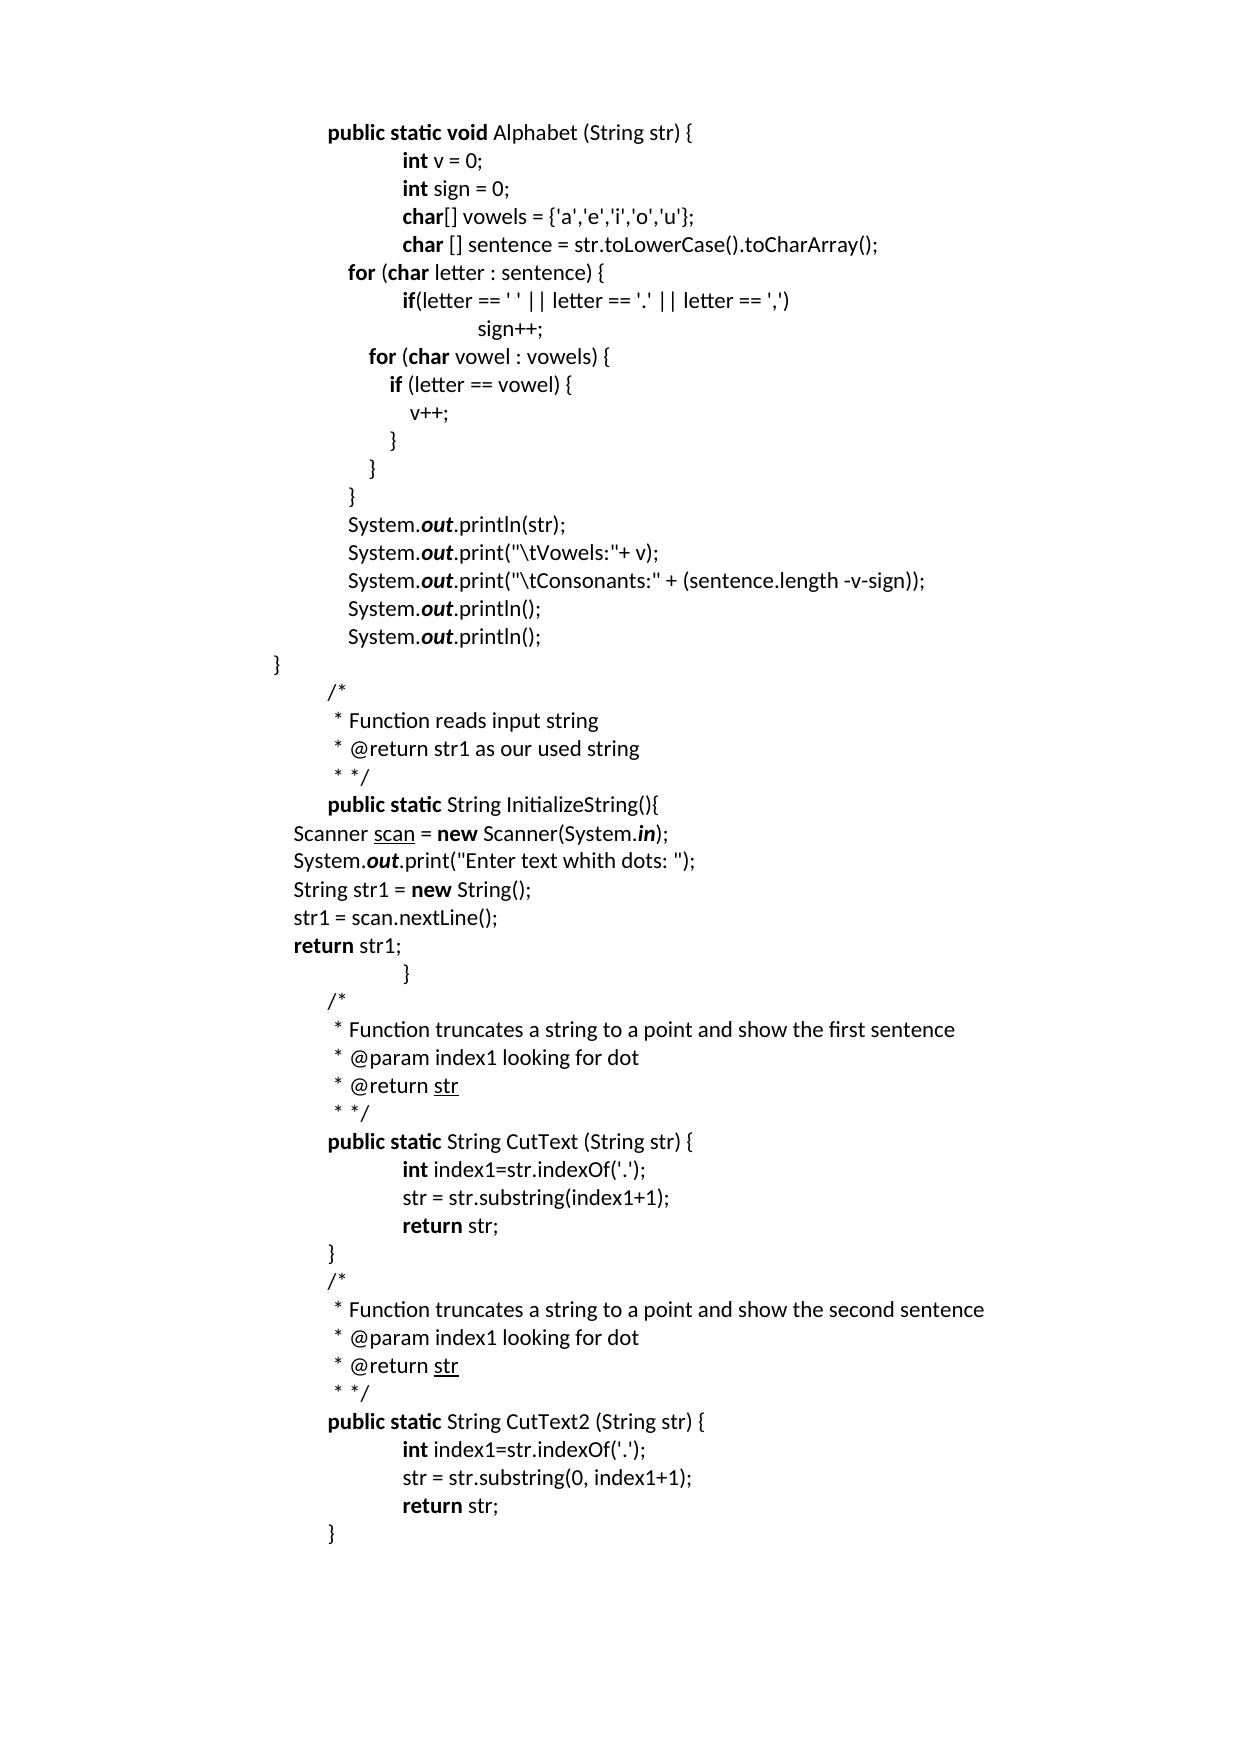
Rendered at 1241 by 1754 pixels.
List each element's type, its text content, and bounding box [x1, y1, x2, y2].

text int sign = 0; [177, 174, 1152, 202]
text str = str.substring(index1+1); [177, 1183, 1152, 1211]
text * Function truncates a string to a point and show the second sentence [177, 1295, 1152, 1323]
text System.out.print("Enter text whith dots: "); [177, 847, 1152, 875]
text * @return str [177, 1071, 1152, 1099]
text public static String InitializeString(){ [177, 791, 1152, 819]
text /* [177, 987, 1152, 1015]
text * @return str1 as our used string [177, 734, 1152, 763]
text int v = 0; [177, 146, 1152, 174]
text v++; [177, 398, 1152, 426]
text /* [177, 678, 1152, 707]
text System.out.print("\tConsonants:" + (sentence.length -v-sign)); [177, 566, 1152, 594]
text public static String CutText2 (String str) { [177, 1407, 1152, 1435]
text if(letter == ' ' || letter == '.' || letter == ',') [177, 286, 1152, 314]
text * */ [177, 763, 1152, 791]
text * @param index1 looking for dot [177, 1043, 1152, 1071]
text int index1=str.indexOf('.'); [177, 1155, 1152, 1183]
text System.out.println(str); [177, 510, 1152, 538]
text * @param index1 looking for dot [177, 1323, 1152, 1351]
text for (char letter : sentence) { [177, 258, 1152, 286]
text System.out.println(); [177, 594, 1152, 622]
text } [177, 482, 1152, 510]
text * @return str [177, 1351, 1152, 1379]
text return str; [177, 1491, 1152, 1519]
text if (letter == vowel) { [177, 370, 1152, 398]
text } [177, 651, 1152, 678]
text str = str.substring(0, index1+1); [177, 1463, 1152, 1491]
text System.out.println(); [177, 622, 1152, 651]
text return str; [177, 1211, 1152, 1239]
text String str1 = new String(); [177, 875, 1152, 903]
text } [177, 426, 1152, 454]
text } [177, 454, 1152, 482]
text } [177, 1239, 1152, 1267]
text public static String CutText (String str) { [177, 1127, 1152, 1155]
text char [] sentence = str.toLowerCase().toCharArray(); [177, 230, 1152, 258]
text * Function reads input string [177, 707, 1152, 734]
text * */ [177, 1099, 1152, 1127]
text Scanner scan = new Scanner(System.in); [177, 819, 1152, 847]
text public static void Alphabet (String str) { [177, 118, 1152, 146]
text * Function truncates a string to a point and show the first sentence [177, 1015, 1152, 1043]
text return str1; [177, 931, 1152, 959]
text for (char vowel : vowels) { [177, 342, 1152, 370]
text sign++; [177, 314, 1152, 342]
text char[] vowels = {'a','e','i','o','u'}; [177, 202, 1152, 230]
text System.out.print("\tVowels:"+ v); [177, 538, 1152, 566]
text } [177, 959, 1152, 987]
text } [177, 1519, 1152, 1547]
text /* [177, 1267, 1152, 1295]
text int index1=str.indexOf('.'); [177, 1435, 1152, 1463]
text * */ [177, 1379, 1152, 1407]
text str1 = scan.nextLine(); [177, 903, 1152, 931]
